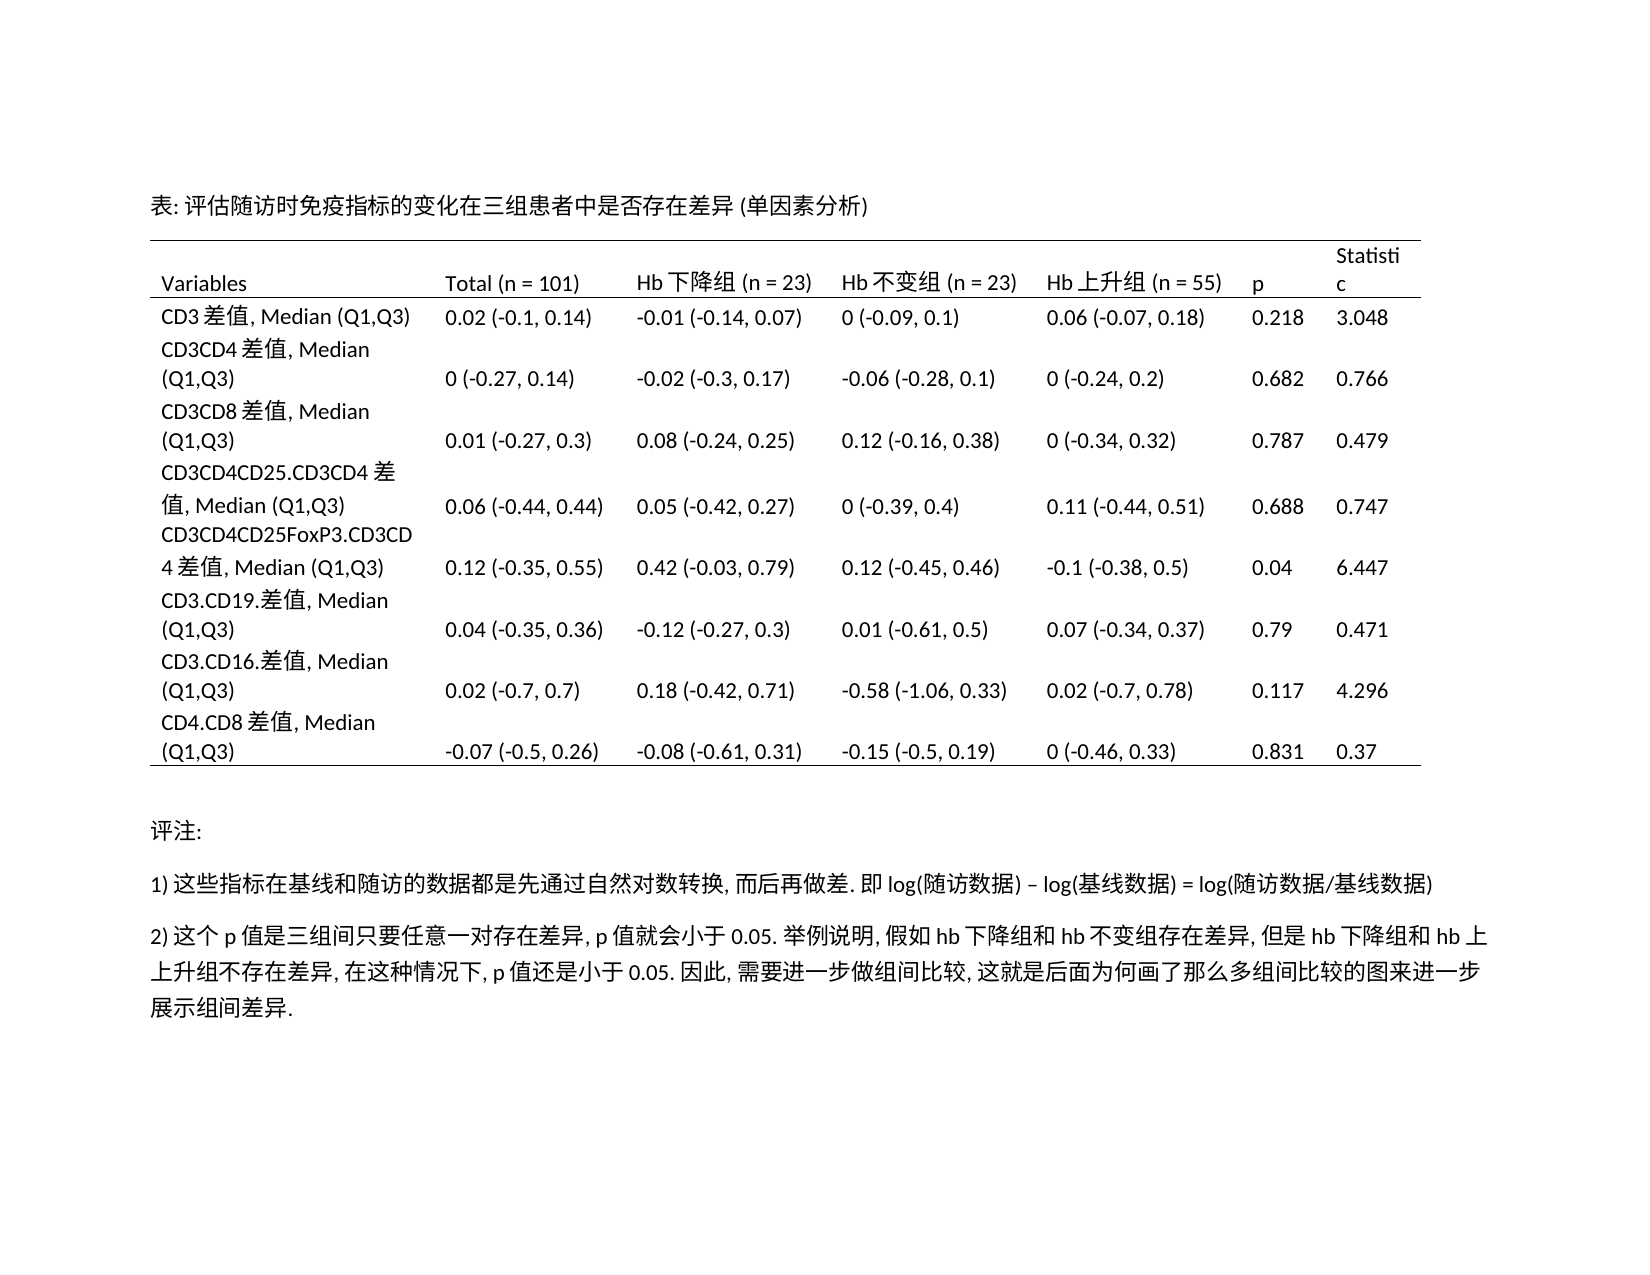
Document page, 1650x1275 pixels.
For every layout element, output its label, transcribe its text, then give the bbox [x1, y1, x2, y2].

table_header Statistic [1325, 241, 1421, 297]
table_cell 0 (-0.39, 0.4) [830, 454, 1035, 520]
table_cell 0 (-0.46, 0.33) [1035, 704, 1241, 765]
table_cell -0.02 (-0.3, 0.17) [625, 331, 830, 393]
table_cell 0 (-0.09, 0.1) [830, 298, 1035, 331]
table_cell 0.831 [1241, 704, 1325, 765]
table_cell 0.06 (-0.44, 0.44) [434, 454, 625, 520]
table_cell 0.04 (-0.35, 0.36) [434, 582, 625, 643]
table_cell -0.15 (-0.5, 0.19) [830, 704, 1035, 765]
table_cell 0.02 (-0.7, 0.78) [1035, 643, 1241, 704]
table_cell 0.04 [1241, 520, 1325, 582]
table_cell 0.12 (-0.16, 0.38) [830, 393, 1035, 454]
table_cell -0.08 (-0.61, 0.31) [625, 704, 830, 765]
table_cell 0 (-0.24, 0.2) [1035, 331, 1241, 393]
text 2) 这个p值是三组间只要任意一对存在差异, p值就会小于0.05. 举例说明, 假如hb下降组和hb不变组存在差异, 但是hb下降组和hb上上升组不存在差异, 在这种情况下, p值还是小于0.05. 因此, 需要进一步做组间比较, 这就是后面为何画了那么多组间比较的图来进一步展示组间差异. [150, 918, 1500, 1023]
table_cell 0.12 (-0.35, 0.55) [434, 520, 625, 582]
table_cell -0.06 (-0.28, 0.1) [830, 331, 1035, 393]
table_cell 0.747 [1325, 454, 1421, 520]
text 评注: [150, 813, 1500, 846]
table_cell -0.58 (-1.06, 0.33) [830, 643, 1035, 704]
text 1) 这些指标在基线和随访的数据都是先通过自然对数转换, 而后再做差. 即log(随访数据) – log(基线数据) = log(随访数据/基线数据) [150, 866, 1500, 899]
table_cell 0.18 (-0.42, 0.71) [625, 643, 830, 704]
text 表: 评估随访时免疫指标的变化在三组患者中是否存在差异 (单因素分析) [150, 187, 1500, 221]
table_cell CD3CD4CD25.CD3CD4差值, Median (Q1,Q3) [150, 454, 434, 520]
table_cell CD3.CD16.差值, Median (Q1,Q3) [150, 643, 434, 704]
table_cell -0.12 (-0.27, 0.3) [625, 582, 830, 643]
table_cell 0.682 [1241, 331, 1325, 393]
table_cell 6.447 [1325, 520, 1421, 582]
table_cell 0.37 [1325, 704, 1421, 765]
table_cell -0.01 (-0.14, 0.07) [625, 298, 830, 331]
table_cell 0.787 [1241, 393, 1325, 454]
table_cell CD3差值, Median (Q1,Q3) [150, 298, 434, 331]
table_header Total (n = 101) [434, 241, 625, 297]
table_cell 0.117 [1241, 643, 1325, 704]
table_cell 0.471 [1325, 582, 1421, 643]
table_cell 0.11 (-0.44, 0.51) [1035, 454, 1241, 520]
table_header Hb上升组 (n = 55) [1035, 241, 1241, 297]
table_cell 0.42 (-0.03, 0.79) [625, 520, 830, 582]
table_cell 0.07 (-0.34, 0.37) [1035, 582, 1241, 643]
table_header Hb下降组 (n = 23) [625, 241, 830, 297]
table_cell 0.02 (-0.7, 0.7) [434, 643, 625, 704]
table_cell 0.218 [1241, 298, 1325, 331]
table_cell 0 (-0.27, 0.14) [434, 331, 625, 393]
table_cell CD3.CD19.差值, Median (Q1,Q3) [150, 582, 434, 643]
table_cell 0.766 [1325, 331, 1421, 393]
table_header Hb不变组 (n = 23) [830, 241, 1035, 297]
table_cell 3.048 [1325, 298, 1421, 331]
table_cell CD3CD8差值, Median (Q1,Q3) [150, 393, 434, 454]
table_cell 0.01 (-0.61, 0.5) [830, 582, 1035, 643]
table_cell CD4.CD8差值, Median (Q1,Q3) [150, 704, 434, 765]
table_cell 0.01 (-0.27, 0.3) [434, 393, 625, 454]
table_cell 0.79 [1241, 582, 1325, 643]
table_cell 0.479 [1325, 393, 1421, 454]
table_cell 0.06 (-0.07, 0.18) [1035, 298, 1241, 331]
table_cell CD3CD4差值, Median (Q1,Q3) [150, 331, 434, 393]
table_cell 0 (-0.34, 0.32) [1035, 393, 1241, 454]
table_header Variables [150, 241, 434, 297]
table_cell CD3CD4CD25FoxP3.CD3CD4差值, Median (Q1,Q3) [150, 520, 434, 582]
table_cell 0.08 (-0.24, 0.25) [625, 393, 830, 454]
table_cell 0.05 (-0.42, 0.27) [625, 454, 830, 520]
table_header p [1241, 241, 1325, 297]
table_cell 4.296 [1325, 643, 1421, 704]
table_cell -0.1 (-0.38, 0.5) [1035, 520, 1241, 582]
table_cell 0.688 [1241, 454, 1325, 520]
table_cell 0.02 (-0.1, 0.14) [434, 298, 625, 331]
table_cell 0.12 (-0.45, 0.46) [830, 520, 1035, 582]
table_cell -0.07 (-0.5, 0.26) [434, 704, 625, 765]
